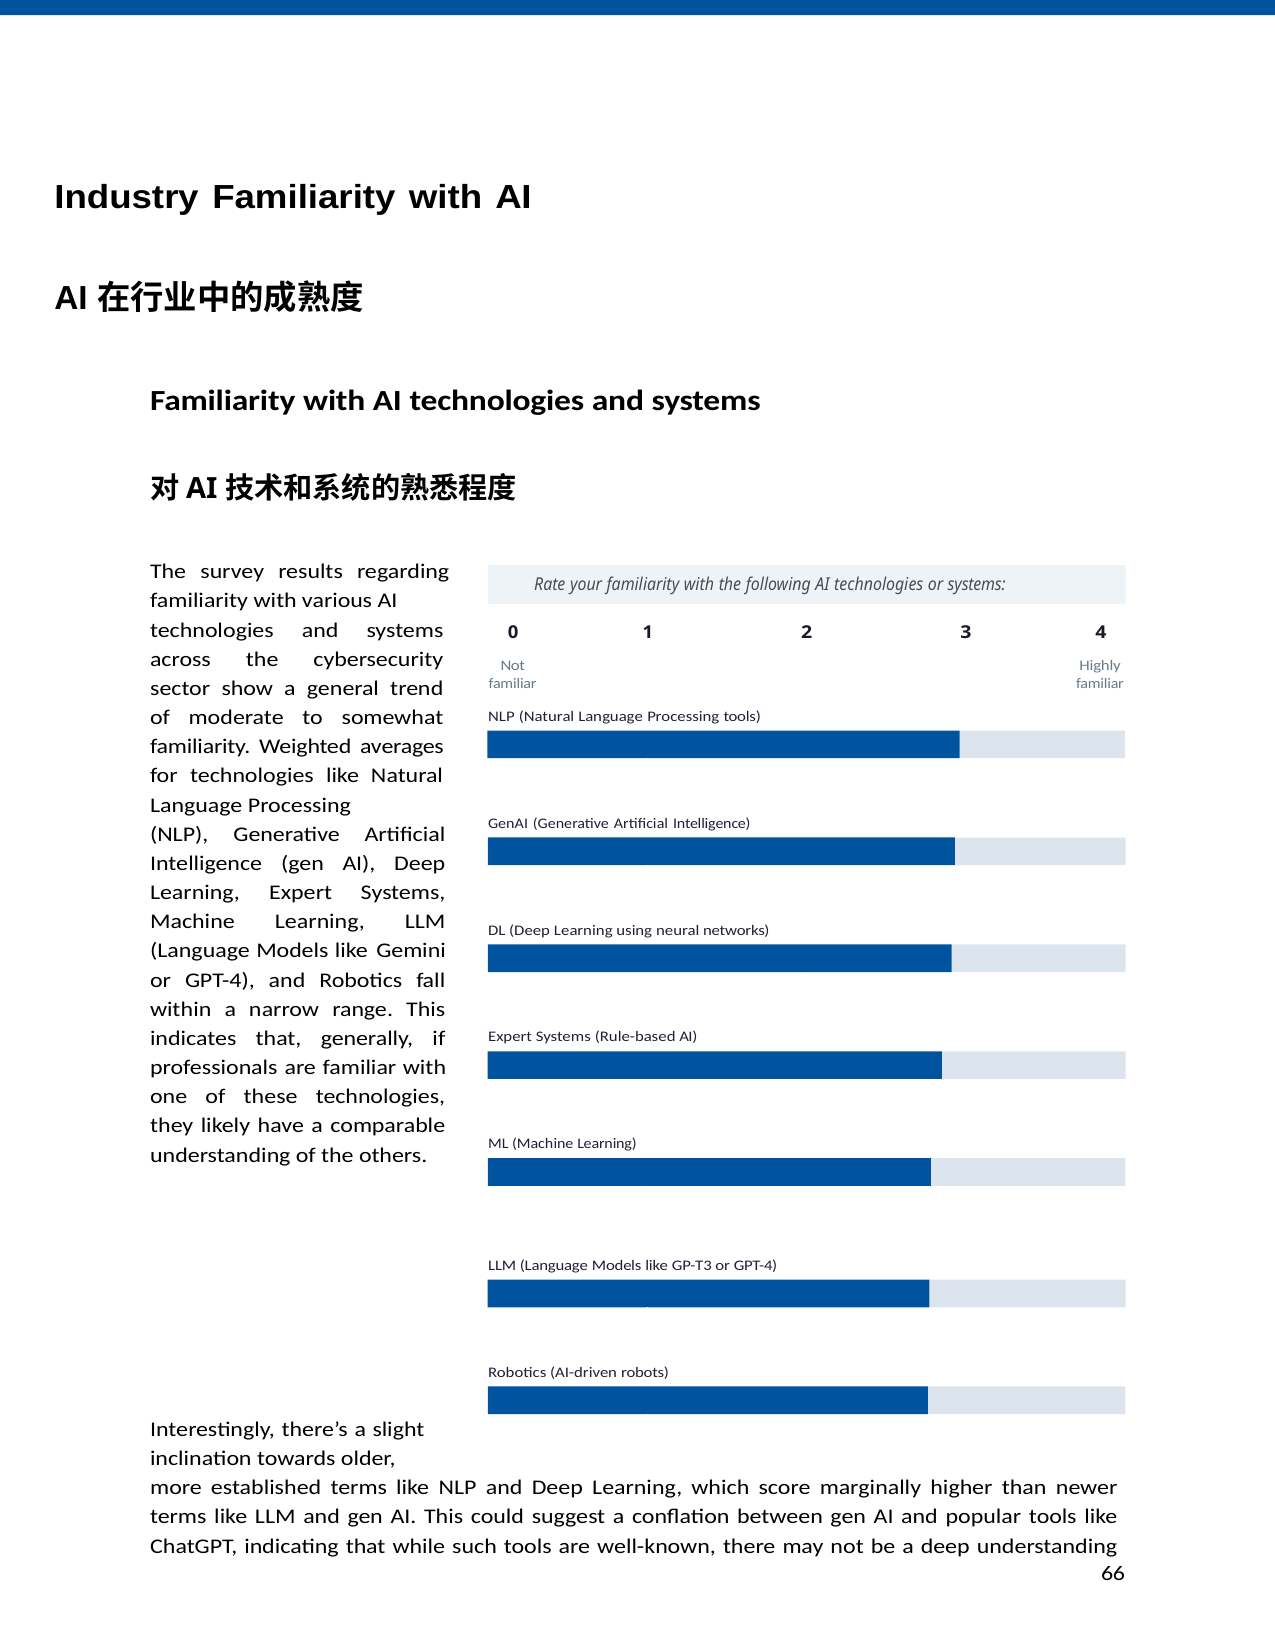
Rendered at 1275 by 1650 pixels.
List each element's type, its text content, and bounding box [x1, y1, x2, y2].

text (NLP), Generative Artificial Intelligence (gen AI), Deep Learning, Expert Systems, Machine Learning, LLM (Language Models like Gemini or GPT-4), and Robotics fall within a narrow range. This indicates that, generally, if professionals are familiar with one of these technologies, they likely have a comparable understanding of the others. [150, 821, 446, 1167]
text 0 1 [508, 620, 782, 644]
text Highly familiar [1076, 656, 1167, 692]
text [150, 1474, 1119, 1558]
text LLM (Language Models like GP-T3 or GPT-4) [488, 1256, 782, 1274]
subtitle Familiarity with AI technologies and systems [150, 382, 1275, 418]
text NLP (Natural Language Processing tools) [488, 707, 782, 725]
subtitle AI 在行业中的成熟度 [54, 270, 1275, 319]
text Robotics (AI-driven robots) [488, 1363, 782, 1381]
subtitle 对 AI 技术和系统的熟悉程度 [150, 464, 1275, 507]
text DL (Deep Learning using neural networks) [488, 921, 782, 939]
text Expert Systems (Rule-based AI) [488, 1028, 782, 1046]
text Not familiar [488, 656, 570, 692]
text The survey results regarding familiarity with various AI [150, 558, 449, 613]
text 2 3 4 [801, 620, 1275, 644]
subtitle Industry Familiarity with AI [54, 177, 1275, 216]
text Interestingly, there’s a slight inclination towards older, [150, 1416, 424, 1471]
text technologies and systems across the cybersecurity sector show a general trend of moderate to somewhat familiarity. Weighted averages for technologies like Natural Language Processing [150, 617, 444, 817]
text ML (Machine Learning) [488, 1135, 782, 1152]
text GenAI (Generative Artificial Intelligence) [488, 814, 782, 832]
